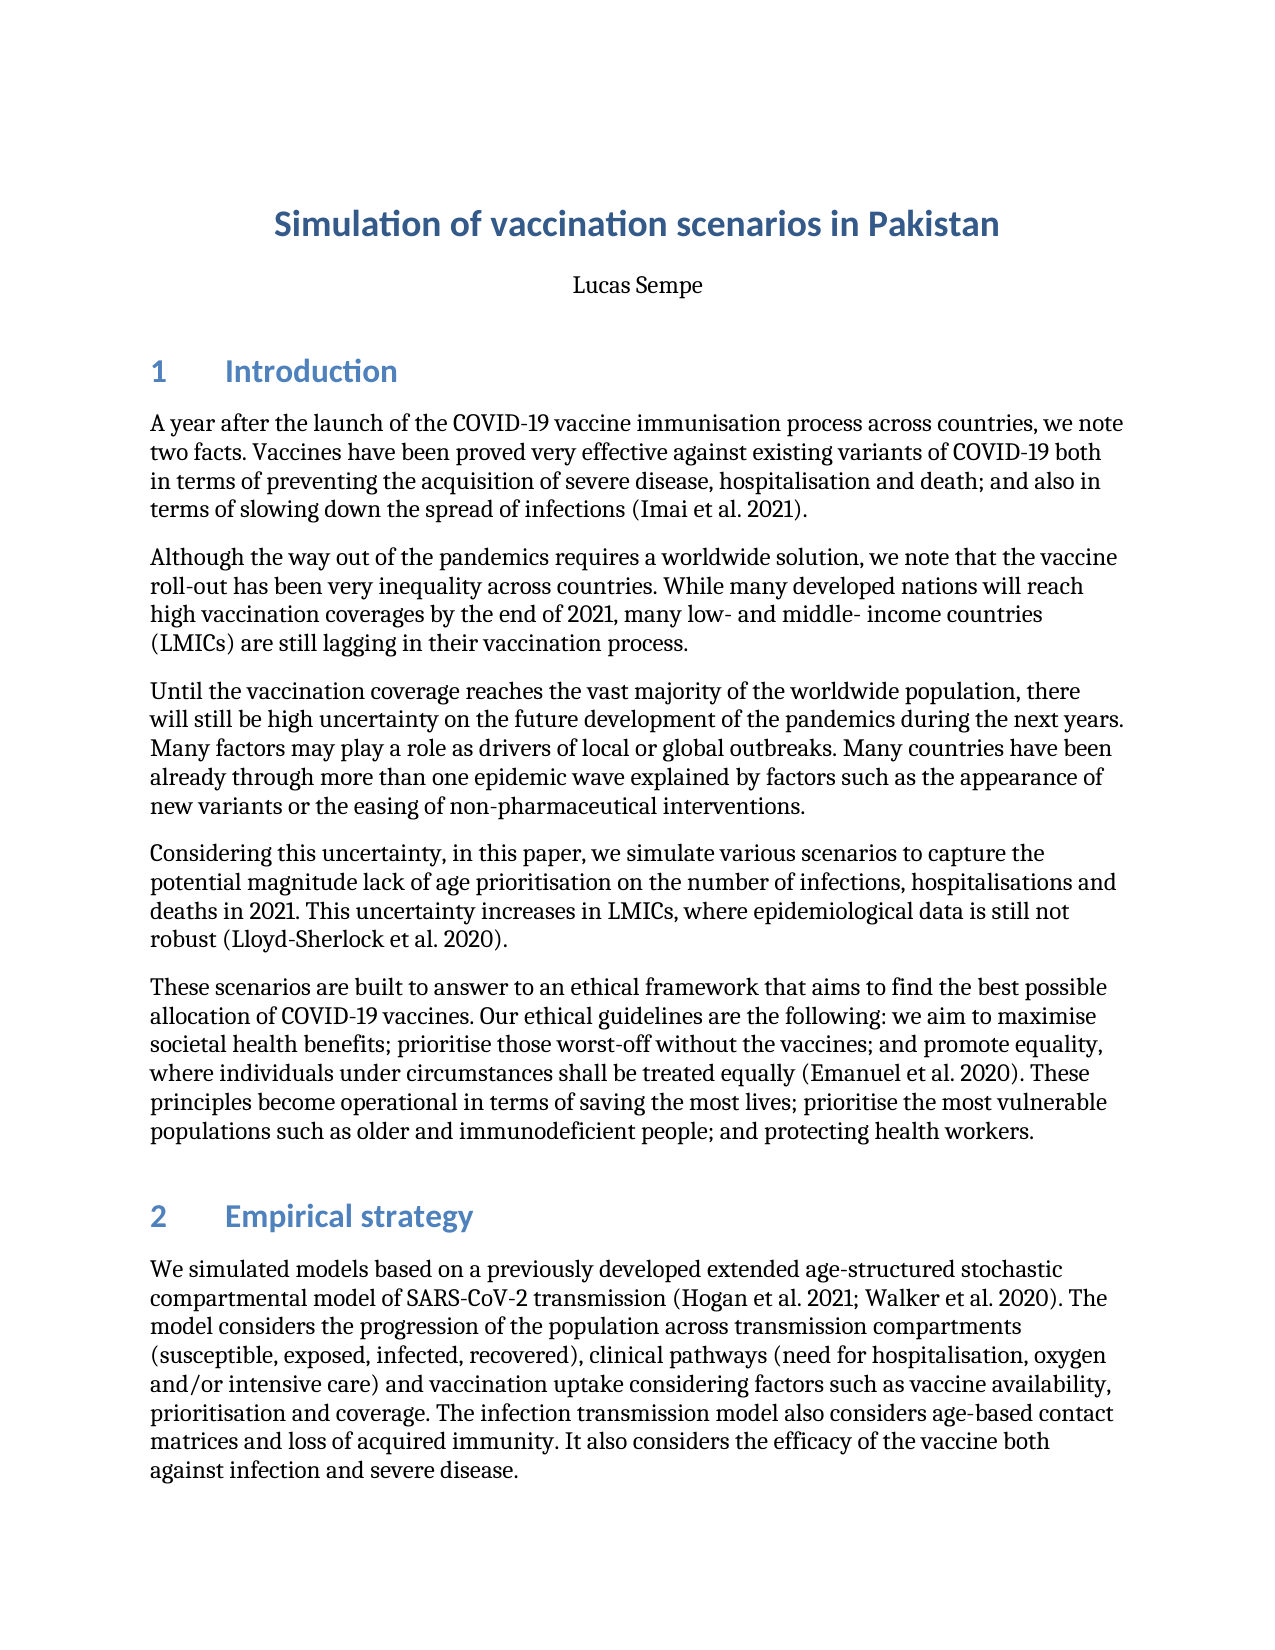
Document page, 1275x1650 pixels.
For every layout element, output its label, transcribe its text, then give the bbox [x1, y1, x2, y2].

text We simulated models based on a previously developed extended age-structured stochastic compartmental model of SARS-CoV-2 transmission (Hogan et al. 2021; Walker et al. 2020). The model considers the progression of the population across transmission compartments (susceptible, exposed, infected, recovered), clinical pathways (need for hospitalisation, oxygen and/or intensive care) and vaccination uptake considering factors such as vaccine availability, prioritisation and coverage. The infection transmission model also considers age-based contact matrices and loss of acquired immunity. It also considers the efficacy of the vaccine both against infection and severe disease. [150, 1255, 1125, 1485]
text Lucas Sempe [150, 271, 1125, 299]
text Although the way out of the pandemics requires a worldwide solution, we note that the vaccine roll-out has been very inequality across countries. While many developed nations will reach high vaccination coverages by the end of 2021, many low- and middle- income countries (LMICs) are still lagging in their vaccination process. [150, 543, 1125, 658]
text A year after the launch of the COVID-19 vaccine immunisation process across countries, we note two facts. Vaccines have been proved very effective against existing variants of COVID-19 both in terms of preventing the acquisition of severe disease, hospitalisation and death; and also in terms of slowing down the spread of infections (Imai et al. 2021). [150, 409, 1125, 524]
text Considering this uncertainty, in this paper, we simulate various scenarios to capture the potential magnitude lack of age prioritisation on the number of infections, hospitalisations and deaths in 2021. This uncertainty increases in LMICs, where epidemiological data is still not robust (Lloyd-Sherlock et al. 2020). [150, 839, 1125, 954]
subtitle 1 Introduction [150, 349, 1125, 390]
subtitle 2 Empirical strategy [150, 1195, 1125, 1236]
text These scenarios are built to answer to an ethical framework that aims to find the best possible allocation of COVID-19 vaccines. Our ethical guidelines are the following: we aim to maximise societal health benefits; prioritise those worst-off without the vaccines; and promote equality, where individuals under circumstances shall be treated equally (Emanuel et al. 2020). These principles become operational in terms of saving the most lives; prioritise the most vulnerable populations such as older and immunodeficient people; and protecting health workers. [150, 973, 1125, 1145]
title Simulation of vaccination scenarios in Pakistan [150, 200, 1125, 246]
text Until the vaccination coverage reaches the vast majority of the worldwide population, there will still be high uncertainty on the future development of the pandemics during the next years. Many factors may play a role as drivers of local or global outbreaks. Many countries have been already through more than one epidemic wave explained by factors such as the appearance of new variants or the easing of non-pharmaceutical interventions. [150, 677, 1125, 820]
